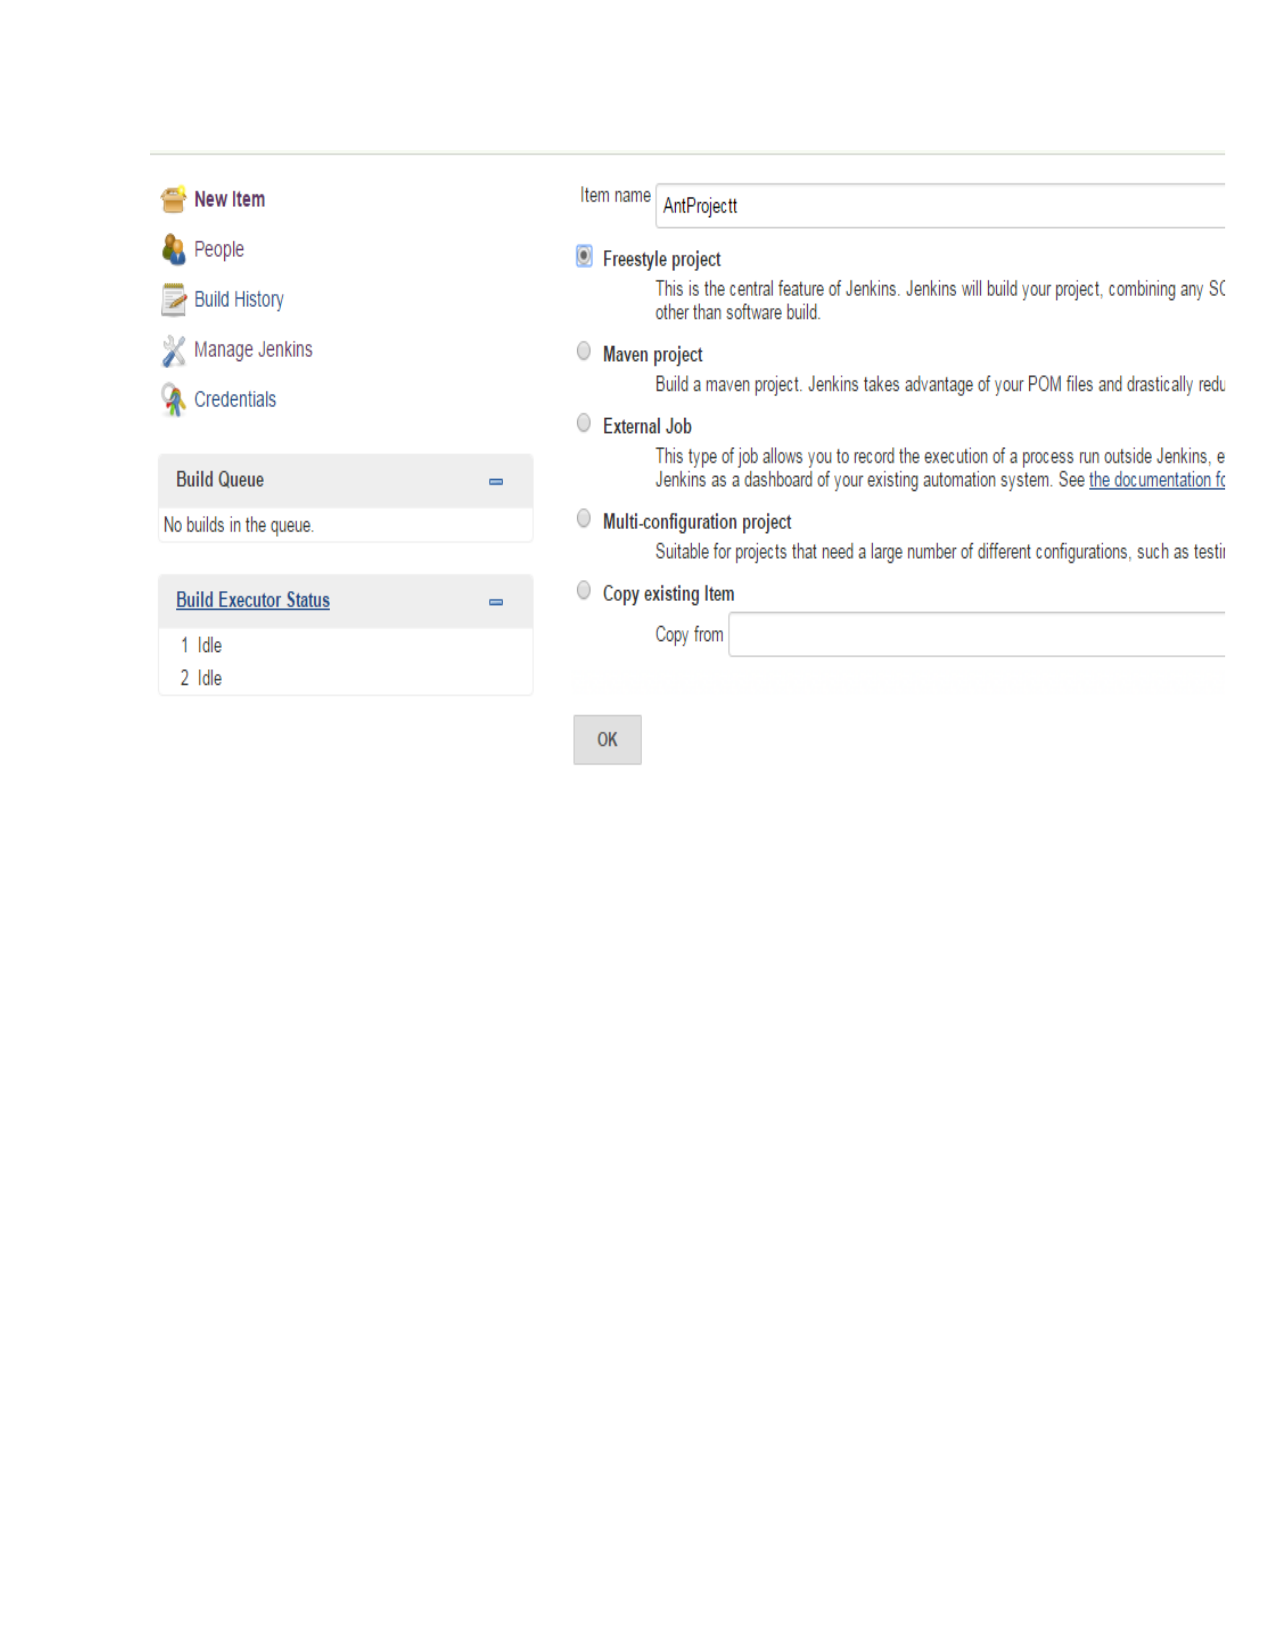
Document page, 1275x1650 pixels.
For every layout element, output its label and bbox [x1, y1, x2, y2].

picture [150, 150, 1225, 773]
